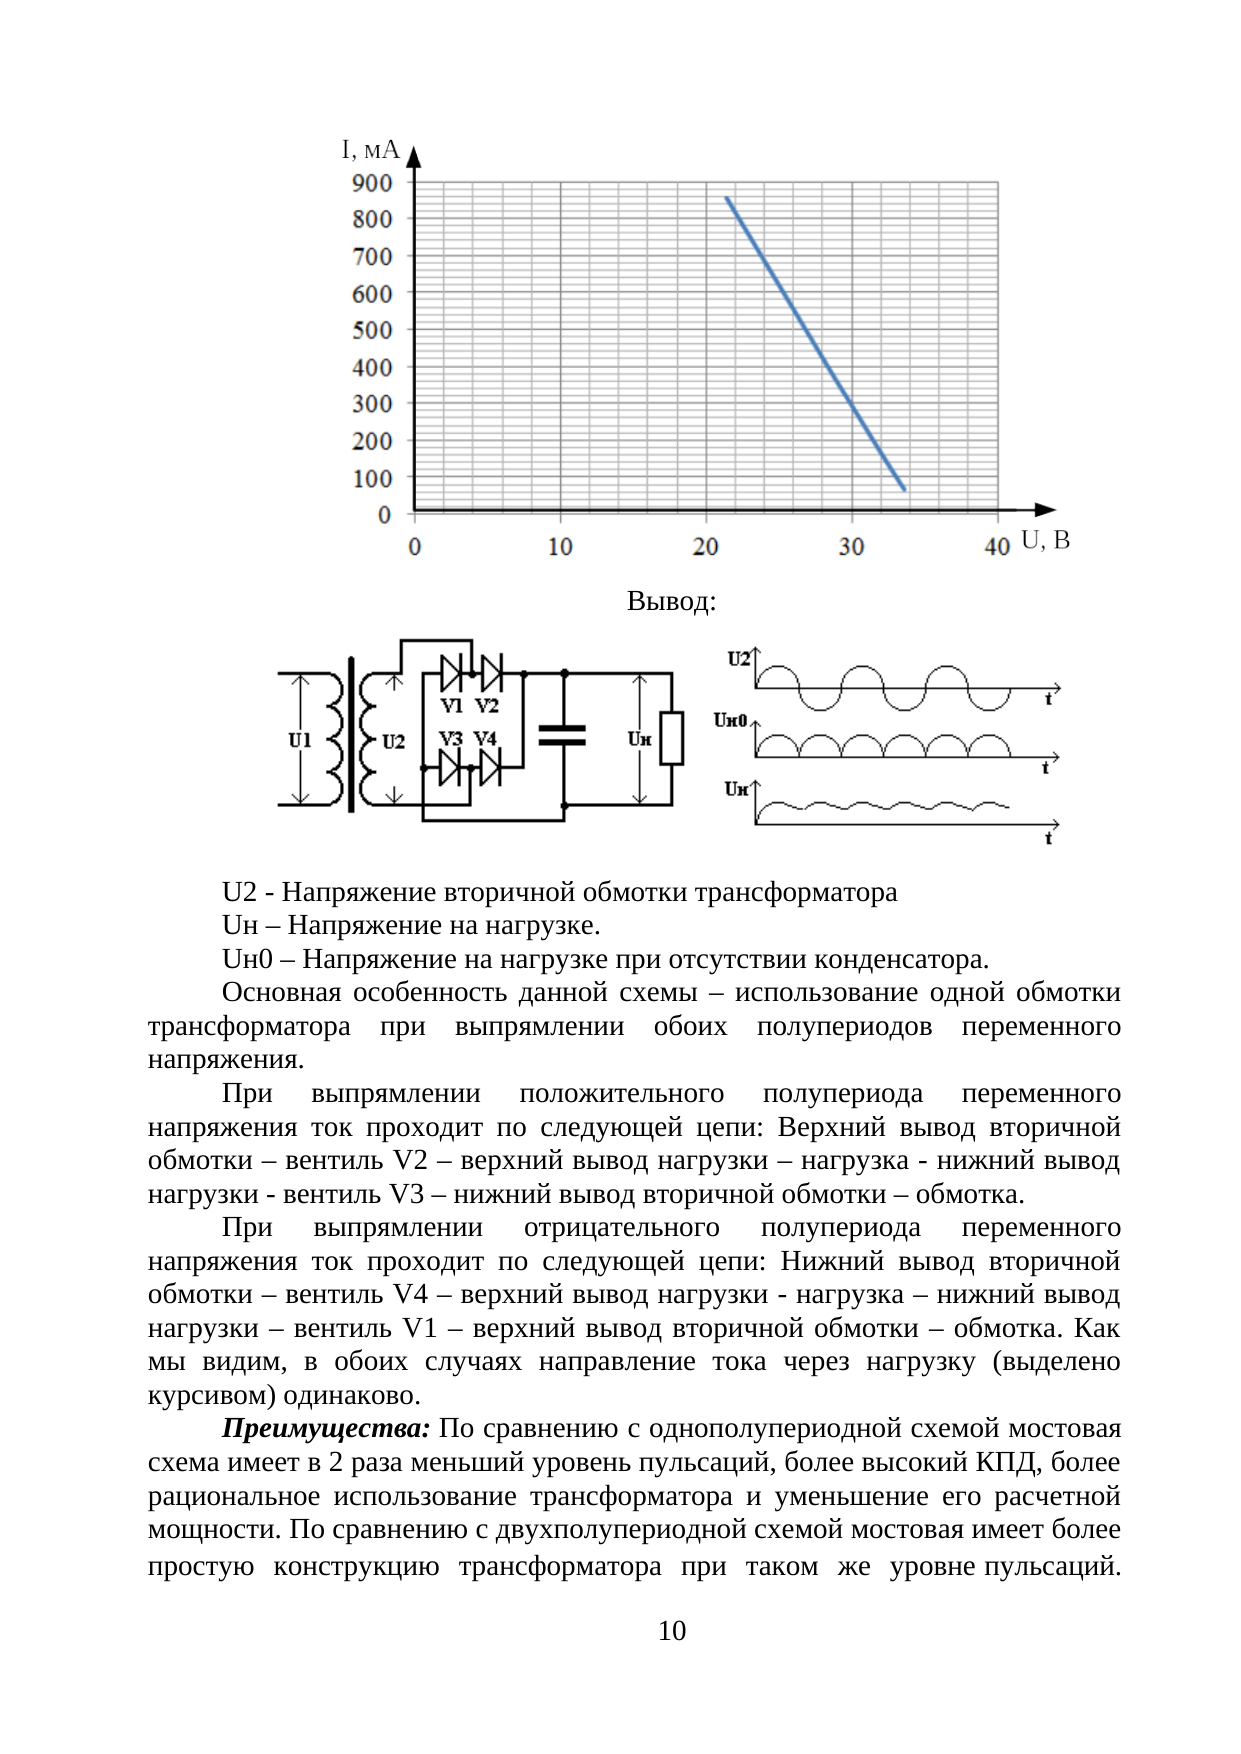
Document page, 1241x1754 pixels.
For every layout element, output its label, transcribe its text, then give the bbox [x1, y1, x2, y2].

text Вывод: [148, 583, 1122, 617]
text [148, 1411, 1122, 1584]
text U2 - Напряжение вторичной обмотки трансформатора [148, 874, 1122, 907]
text Основная особенность данной схемы – использование одной обмотки трансформатора при выпрямлении обоих полупериодов переменного напряжения. [148, 974, 1122, 1075]
text Uн – Напряжение на нагрузке. [148, 907, 1122, 941]
picture [264, 633, 1080, 857]
text Uн0 – Напряжение на нагрузке при отсутствии конденсатора. [148, 941, 1122, 974]
text При выпрямлении отрицательного полупериода переменного напряжения ток проходит по следующей цепи: Нижний вывод вторичной обмотки – вентиль V4 – верхний вывод нагрузки - нагрузка – нижний вывод нагрузки – вентиль V1 – верхний вывод вторичной обмотки – обмотка. Как мы видим, в обоих случаях направление тока через нагрузку (выделено курсивом) одинаково. [148, 1209, 1122, 1411]
text При выпрямлении положительного полупериода переменного напряжения ток проходит по следующей цепи: Верхний вывод вторичной обмотки – вентиль V2 – верхний вывод нагрузки – нагрузка - нижний вывод нагрузки - вентиль V3 – нижний вывод вторичной обмотки – обмотка. [148, 1075, 1122, 1209]
